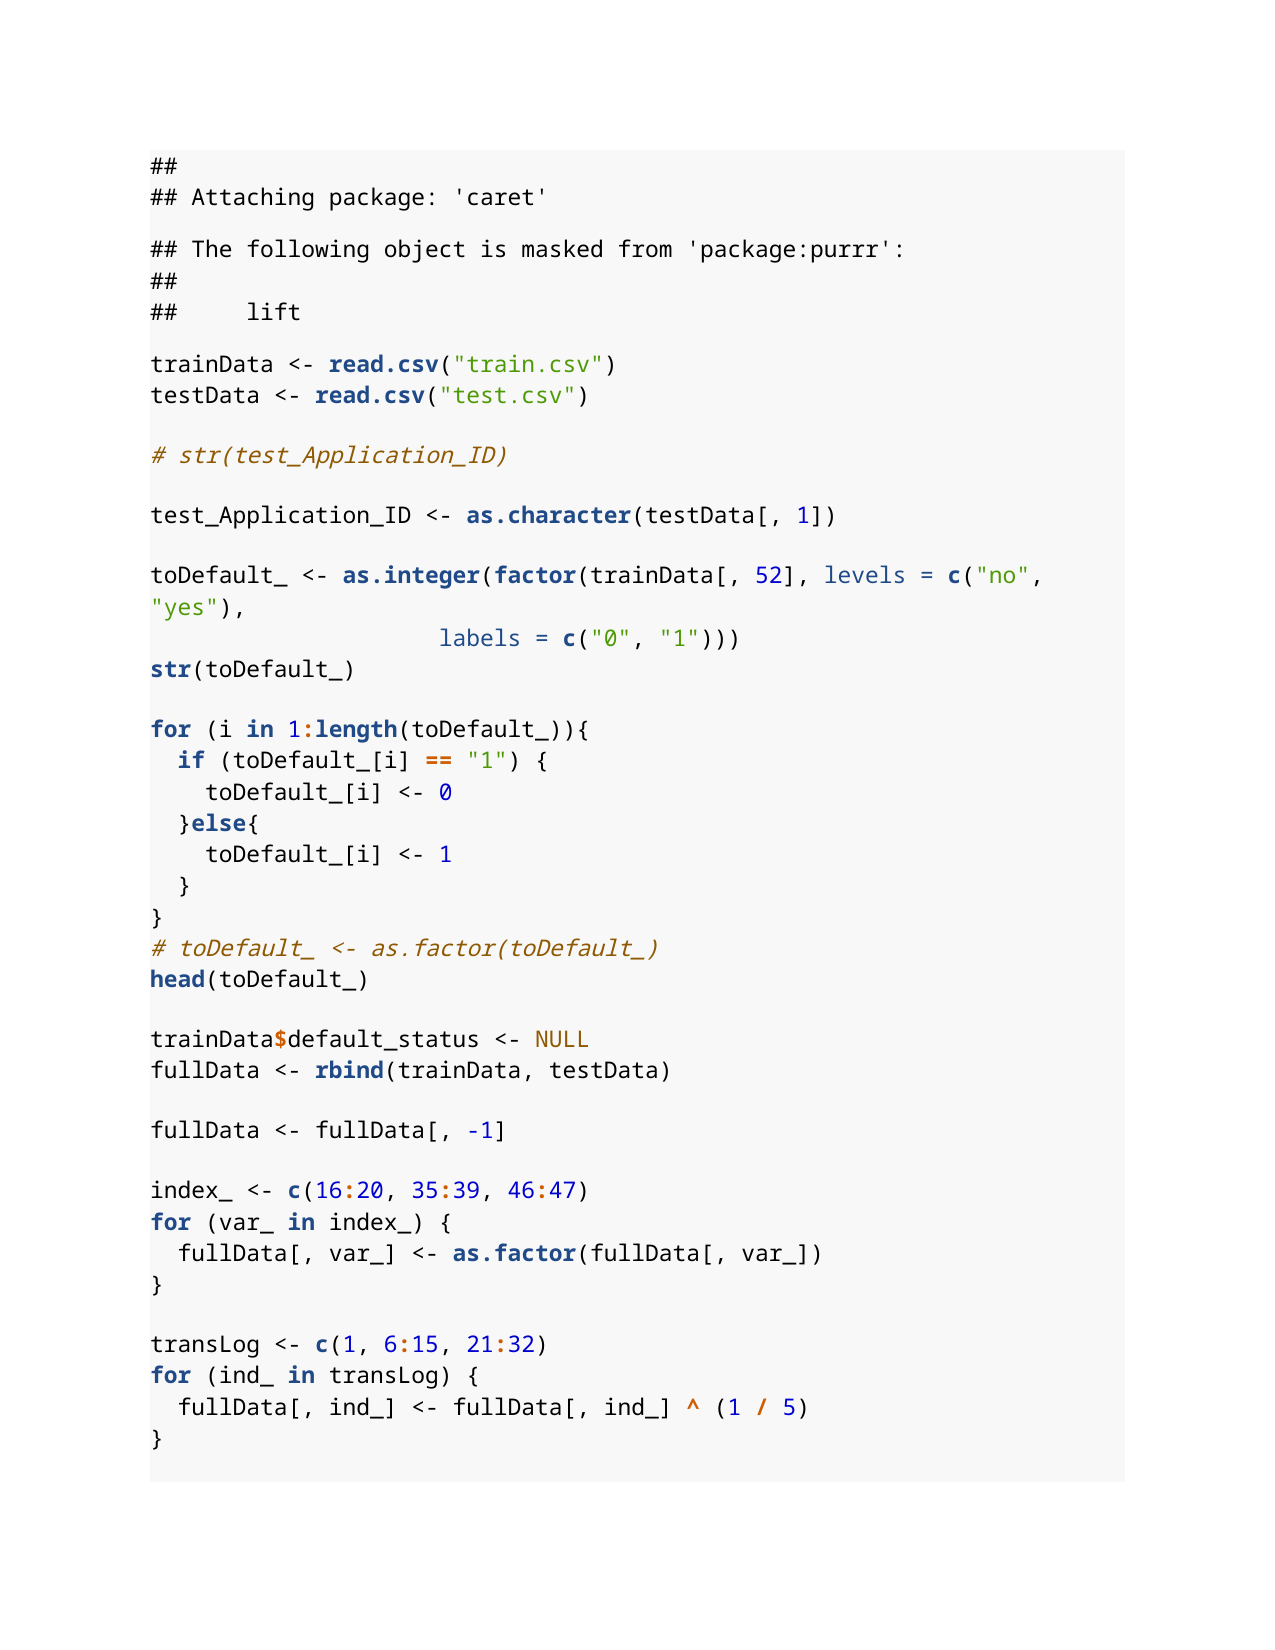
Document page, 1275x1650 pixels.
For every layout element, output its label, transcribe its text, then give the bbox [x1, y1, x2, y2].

text ## The following object is masked from 'package:purrr': ## ## lift [150, 233, 1125, 327]
text ## ## Attaching package: 'caret' [150, 150, 1125, 212]
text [150, 348, 1125, 1482]
